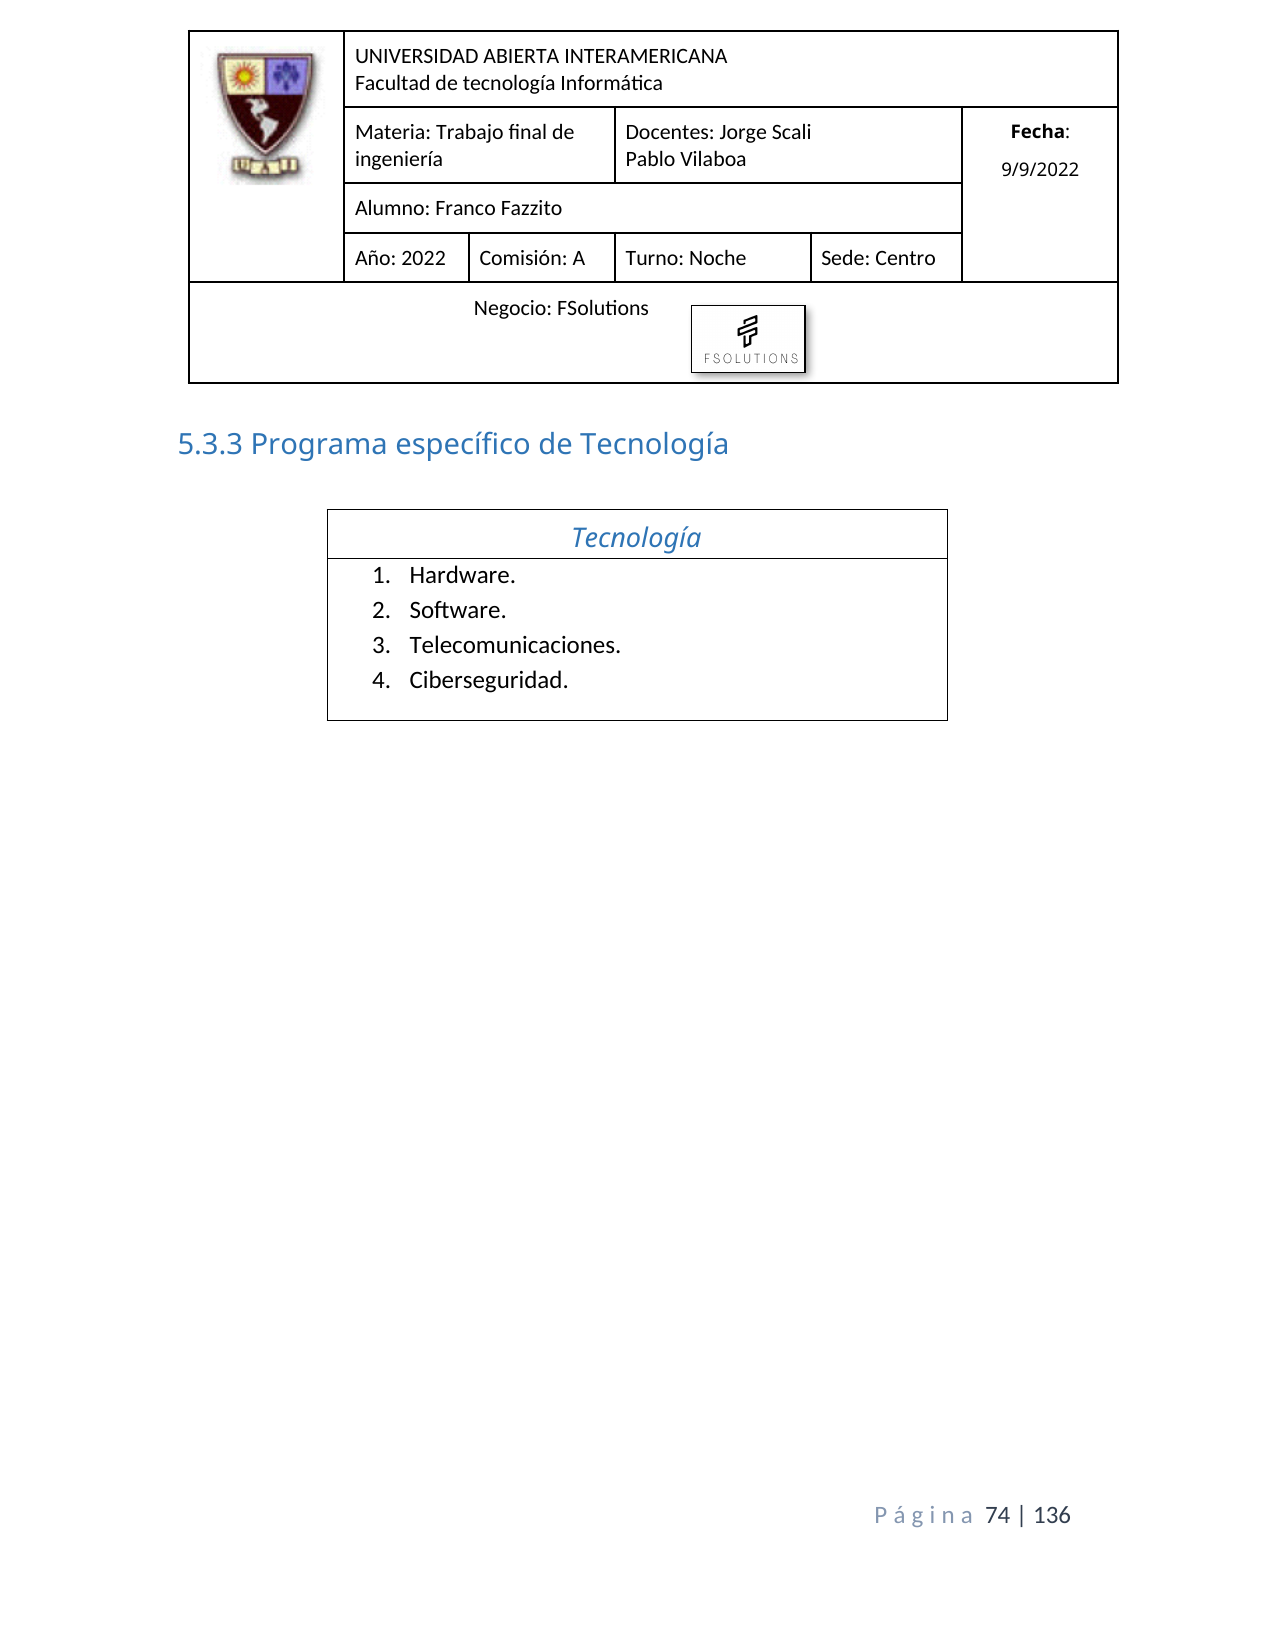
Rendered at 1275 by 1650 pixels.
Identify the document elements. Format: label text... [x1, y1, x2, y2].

subtitle 5.3.3 Programa específico de Tecnología [177, 423, 1098, 463]
picture [692, 306, 804, 372]
table_header Tecnología [328, 510, 947, 558]
table_cell Hardware. Software. Telecomunicaciones. Ciberseguridad. [328, 559, 947, 720]
picture [198, 42, 332, 192]
